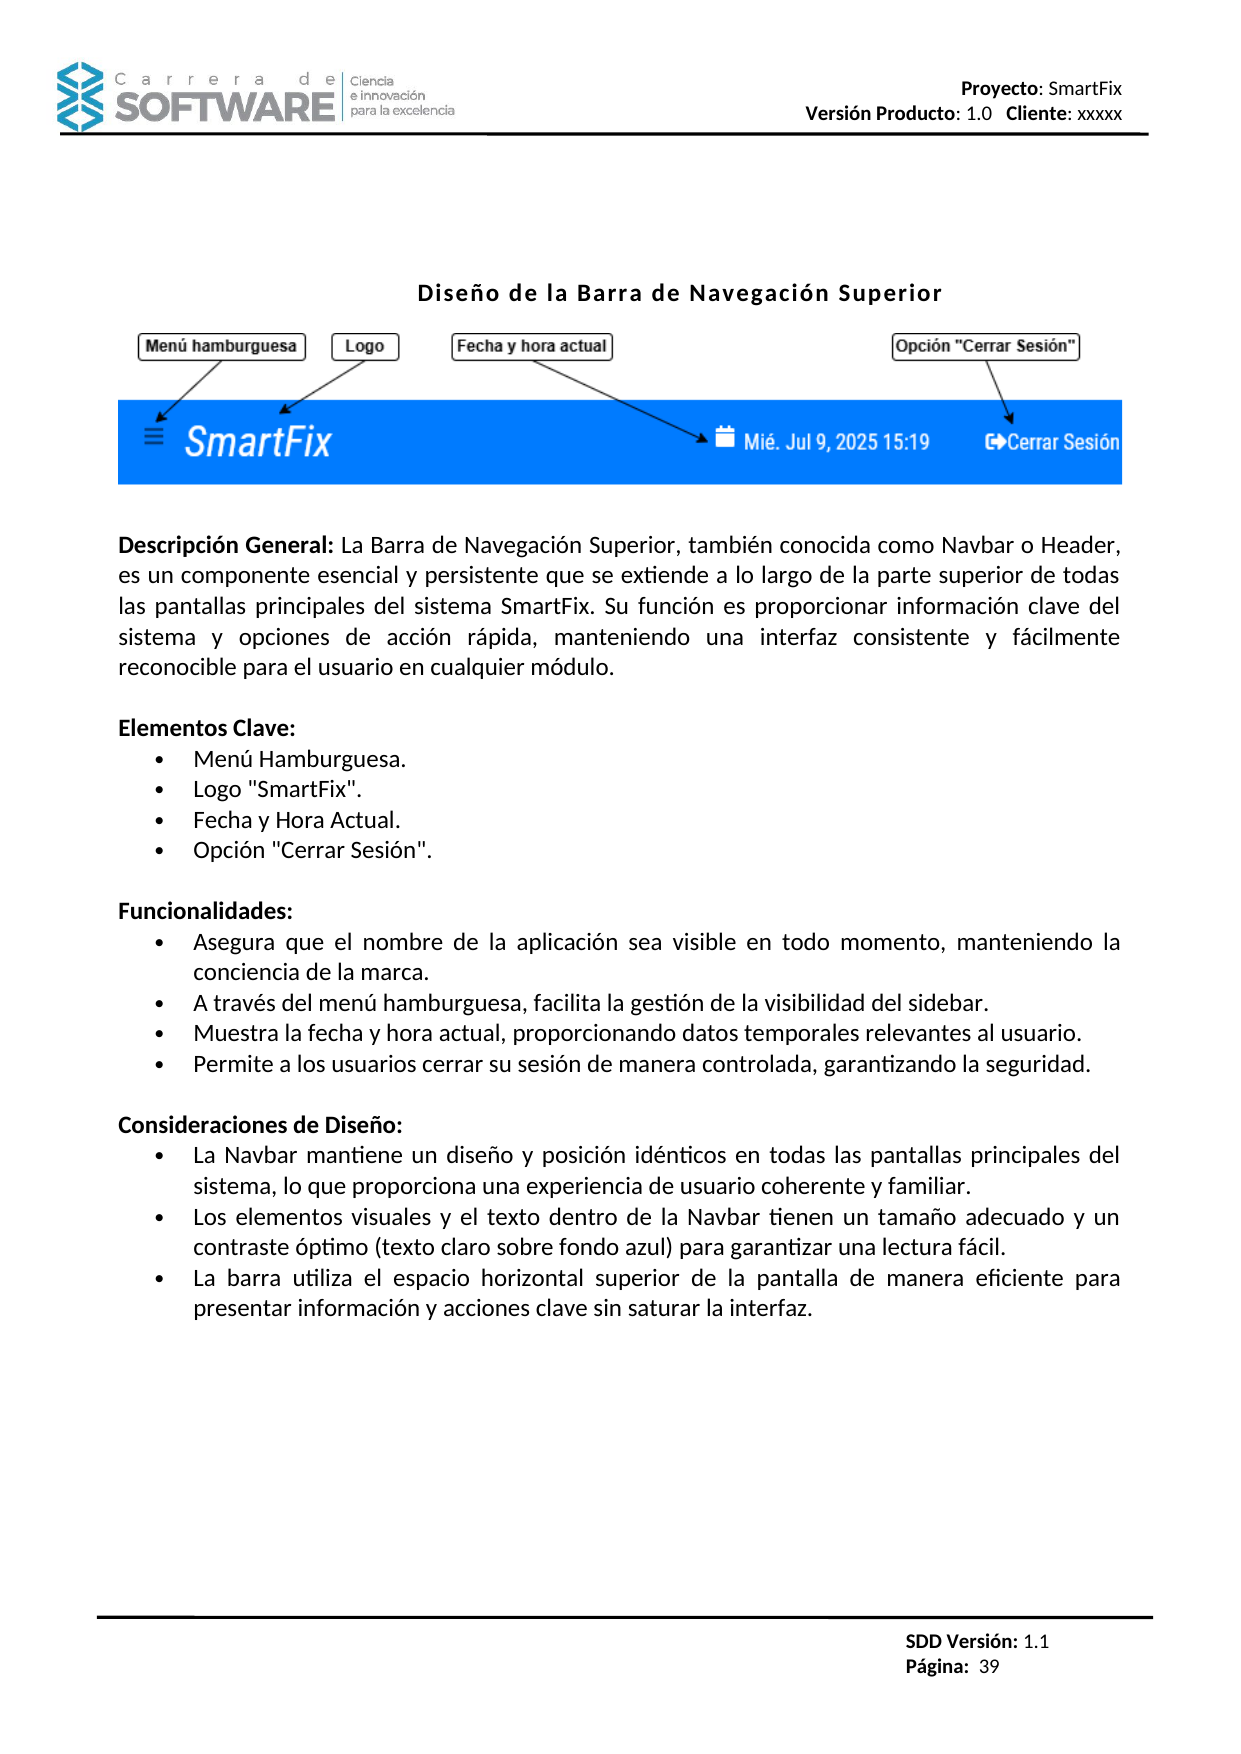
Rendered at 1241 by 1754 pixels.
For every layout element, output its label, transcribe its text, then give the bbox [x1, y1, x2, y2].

text Funcionalidades: [118, 895, 1122, 926]
list La barra utiliza el espacio horizontal superior de la pantalla de manera eficiente para presentar información y acciones clave sin saturar la interfaz. [156, 1262, 1122, 1323]
list Permite a los usuarios cerrar su sesión de manera controlada, garantizando la seguridad. [156, 1048, 1122, 1078]
list Logo "SmartFix". [156, 773, 1122, 804]
text Elementos Clave: [118, 712, 1122, 743]
list La Navbar mantiene un diseño y posición idénticos en todas las pantallas principales del sistema, lo que proporciona una experiencia de usuario coherente y familiar. [156, 1139, 1122, 1201]
list Muestra la fecha y hora actual, proporcionando datos temporales relevantes al usuario. [156, 1017, 1122, 1048]
subtitle Diseño de la Barra de Navegación Superior [238, 277, 1122, 307]
text Consideraciones de Diseño: [118, 1109, 1122, 1139]
picture [46, 46, 461, 154]
list Los elementos visuales y el texto dentro de la Navbar tienen un tamaño adecuado y un contraste óptimo (texto claro sobre fondo azul) para garantizar una lectura fácil. [156, 1201, 1122, 1262]
text Descripción General: La Barra de Navegación Superior, también conocida como Navbar o Header, es un componente esencial y persistente que se extiende a lo largo de la parte superior de todas las pantallas principales del sistema SmartFix. Su función es proporcionar información clave del sistema y opciones de acción rápida, manteniendo una interfaz consistente y fácilmente reconocible para el usuario en cualquier módulo. [118, 529, 1122, 682]
list Opción "Cerrar Sesión". [156, 834, 1122, 865]
list Menú Hamburguesa. [156, 743, 1122, 773]
picture [118, 333, 1123, 486]
list Asegura que el nombre de la aplicación sea visible en todo momento, manteniendo la conciencia de la marca. [156, 926, 1122, 987]
list A través del menú hamburguesa, facilita la gestión de la visibilidad del sidebar. [156, 987, 1122, 1017]
list Fecha y Hora Actual. [156, 804, 1122, 834]
